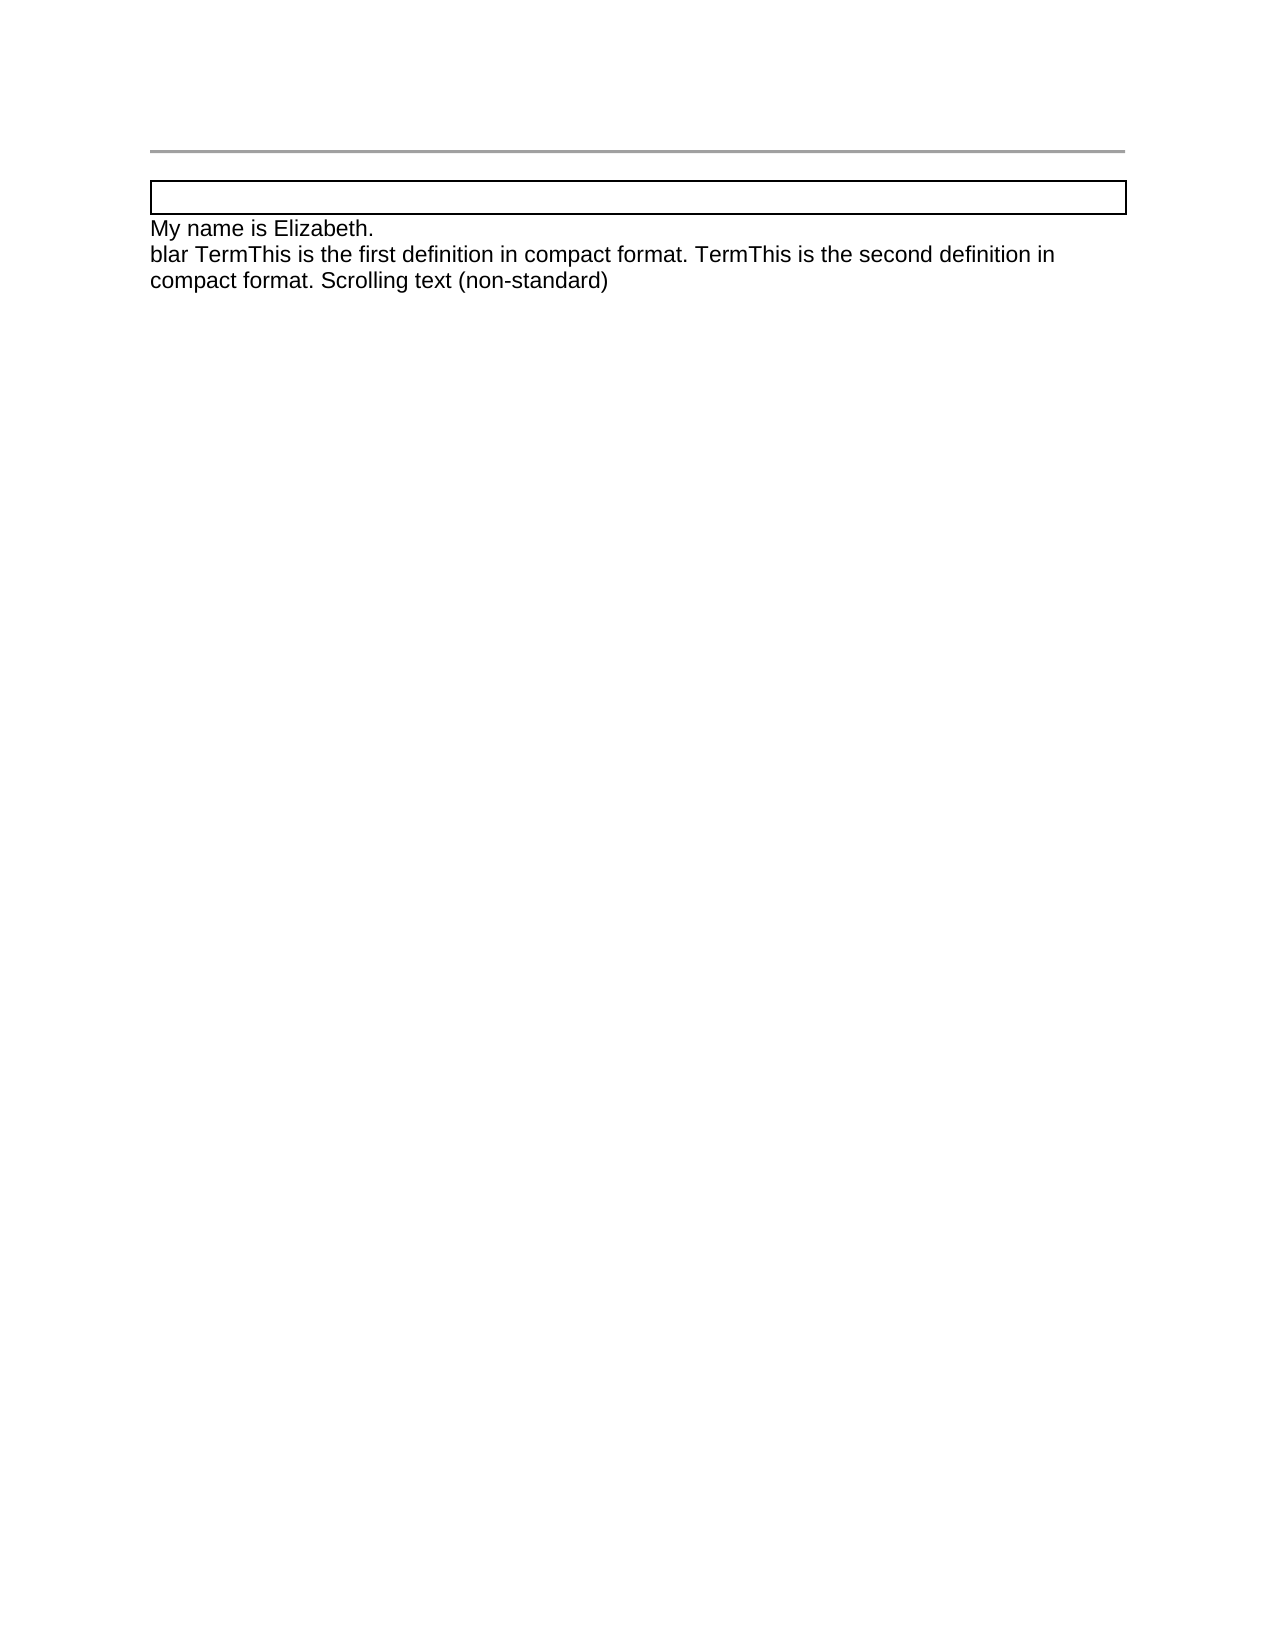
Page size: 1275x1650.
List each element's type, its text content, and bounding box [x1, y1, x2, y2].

text My name is Elizabeth. [150, 215, 1125, 241]
text blar TermThis is the first definition in compact format. TermThis is the second definition in compact format. Scrolling text (non-standard) [150, 241, 1125, 294]
table_header [152, 182, 1125, 212]
